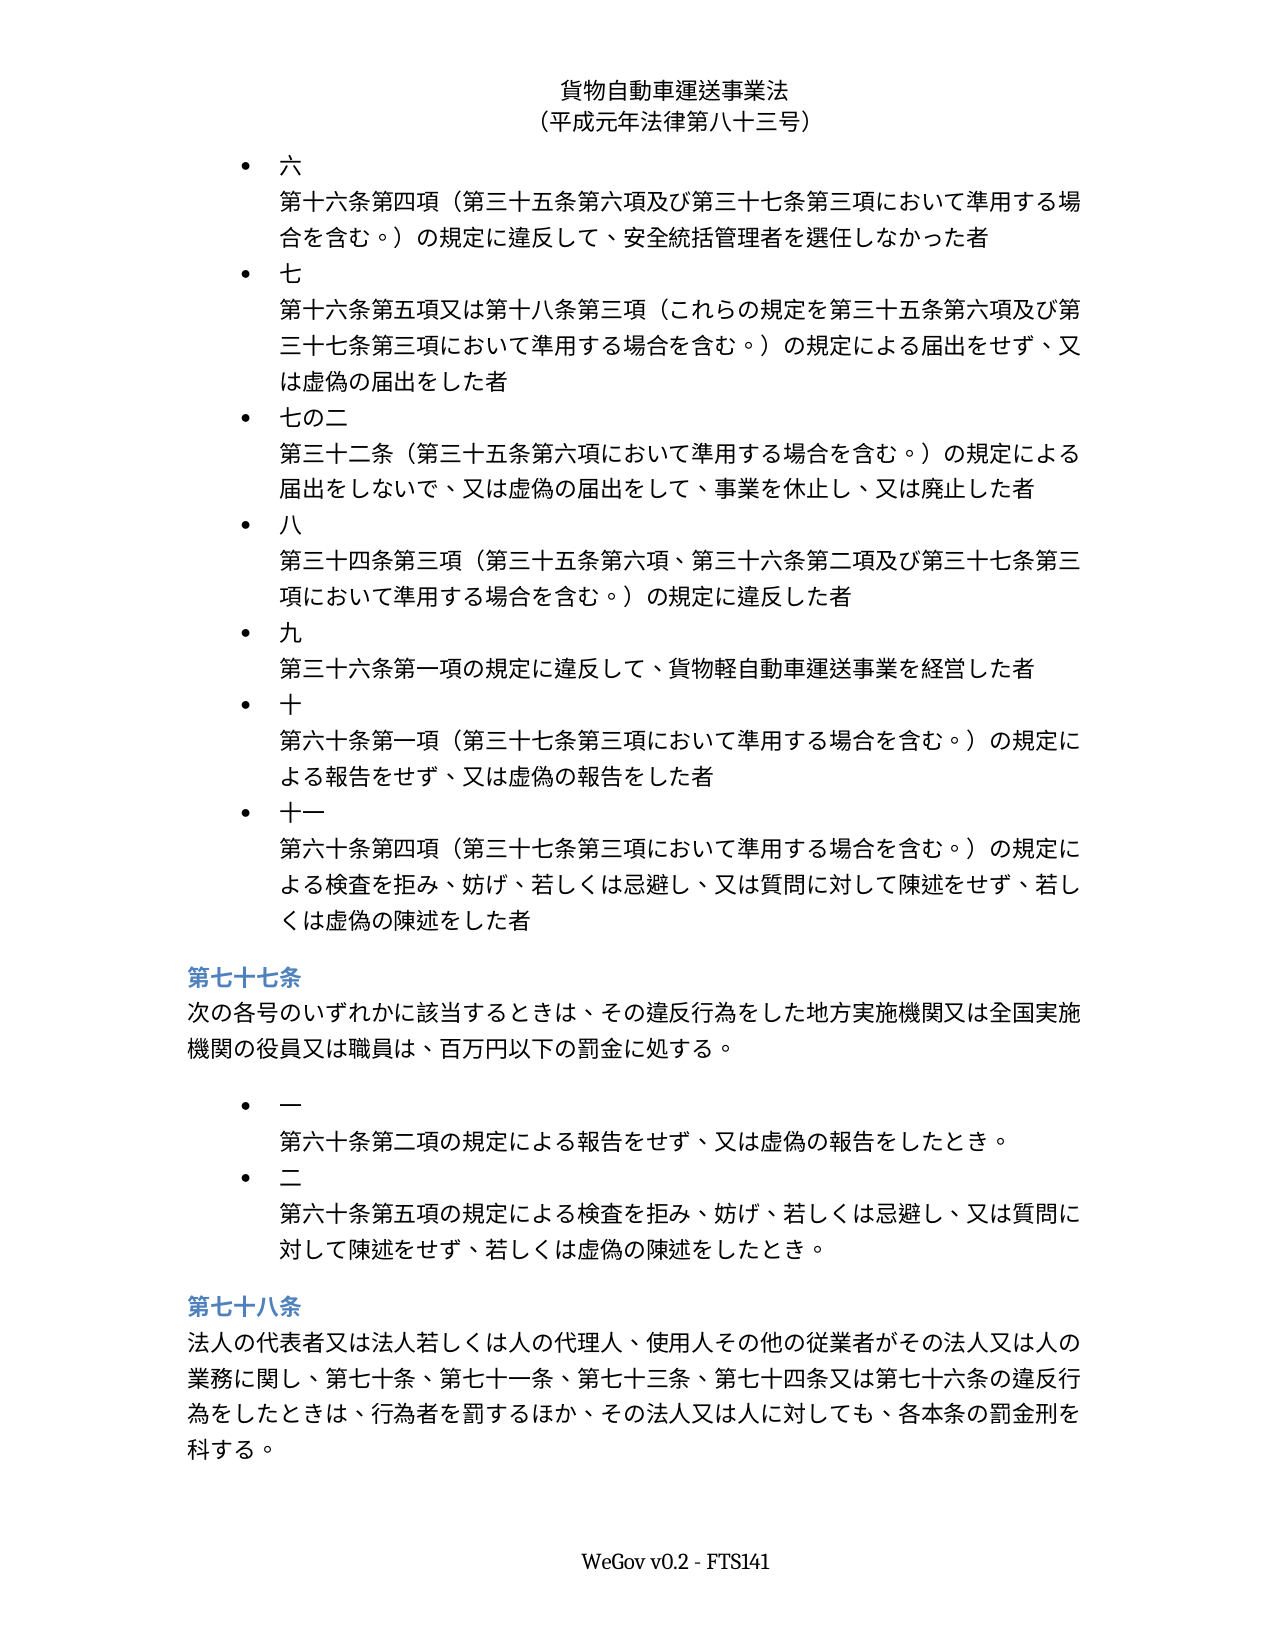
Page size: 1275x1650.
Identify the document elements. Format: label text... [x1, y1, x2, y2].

list 七 第十六条第五項又は第十八条第三項（これらの規定を第三十五条第六項及び第三十七条第三項において準用する場合を含む。）の規定による届出をせず、又は虚偽の届出をした者 [242, 258, 1087, 397]
text 法人の代表者又は法人若しくは人の代理人、使用人その他の従業者がその法人又は人の業務に関し、第七十条、第七十一条、第七十三条、第七十四条又は第七十六条の違反行為をしたときは、行為者を罰するほか、その法人又は人に対しても、各本条の罰金刑を科する。 [187, 1327, 1087, 1466]
subtitle 第七十七条 [187, 961, 1087, 993]
list 八 第三十四条第三項（第三十五条第六項、第三十六条第二項及び第三十七条第三項において準用する場合を含む。）の規定に違反した者 [242, 509, 1087, 612]
list 十 第六十条第一項（第三十七条第三項において準用する場合を含む。）の規定による報告をせず、又は虚偽の報告をした者 [242, 689, 1087, 792]
list 二 第六十条第五項の規定による検査を拒み、妨げ、若しくは忌避し、又は質問に対して陳述をせず、若しくは虚偽の陳述をしたとき。 [242, 1162, 1087, 1265]
list 七の二 第三十二条（第三十五条第六項において準用する場合を含む。）の規定による届出をしないで、又は虚偽の届出をして、事業を休止し、又は廃止した者 [242, 402, 1087, 505]
subtitle 第七十八条 [187, 1291, 1087, 1322]
list 六 第十六条第四項（第三十五条第六項及び第三十七条第三項において準用する場合を含む。）の規定に違反して、安全統括管理者を選任しなかった者 [242, 150, 1087, 253]
text 次の各号のいずれかに該当するときは、その違反行為をした地方実施機関又は全国実施機関の役員又は職員は、百万円以下の罰金に処する。 [187, 997, 1087, 1064]
list 一 第六十条第二項の規定による報告をせず、又は虚偽の報告をしたとき。 [242, 1090, 1087, 1157]
list 九 第三十六条第一項の規定に違反して、貨物軽自動車運送事業を経営した者 [242, 617, 1087, 684]
list 十一 第六十条第四項（第三十七条第三項において準用する場合を含む。）の規定による検査を拒み、妨げ、若しくは忌避し、又は質問に対して陳述をせず、若しくは虚偽の陳述をした者 [242, 797, 1087, 936]
